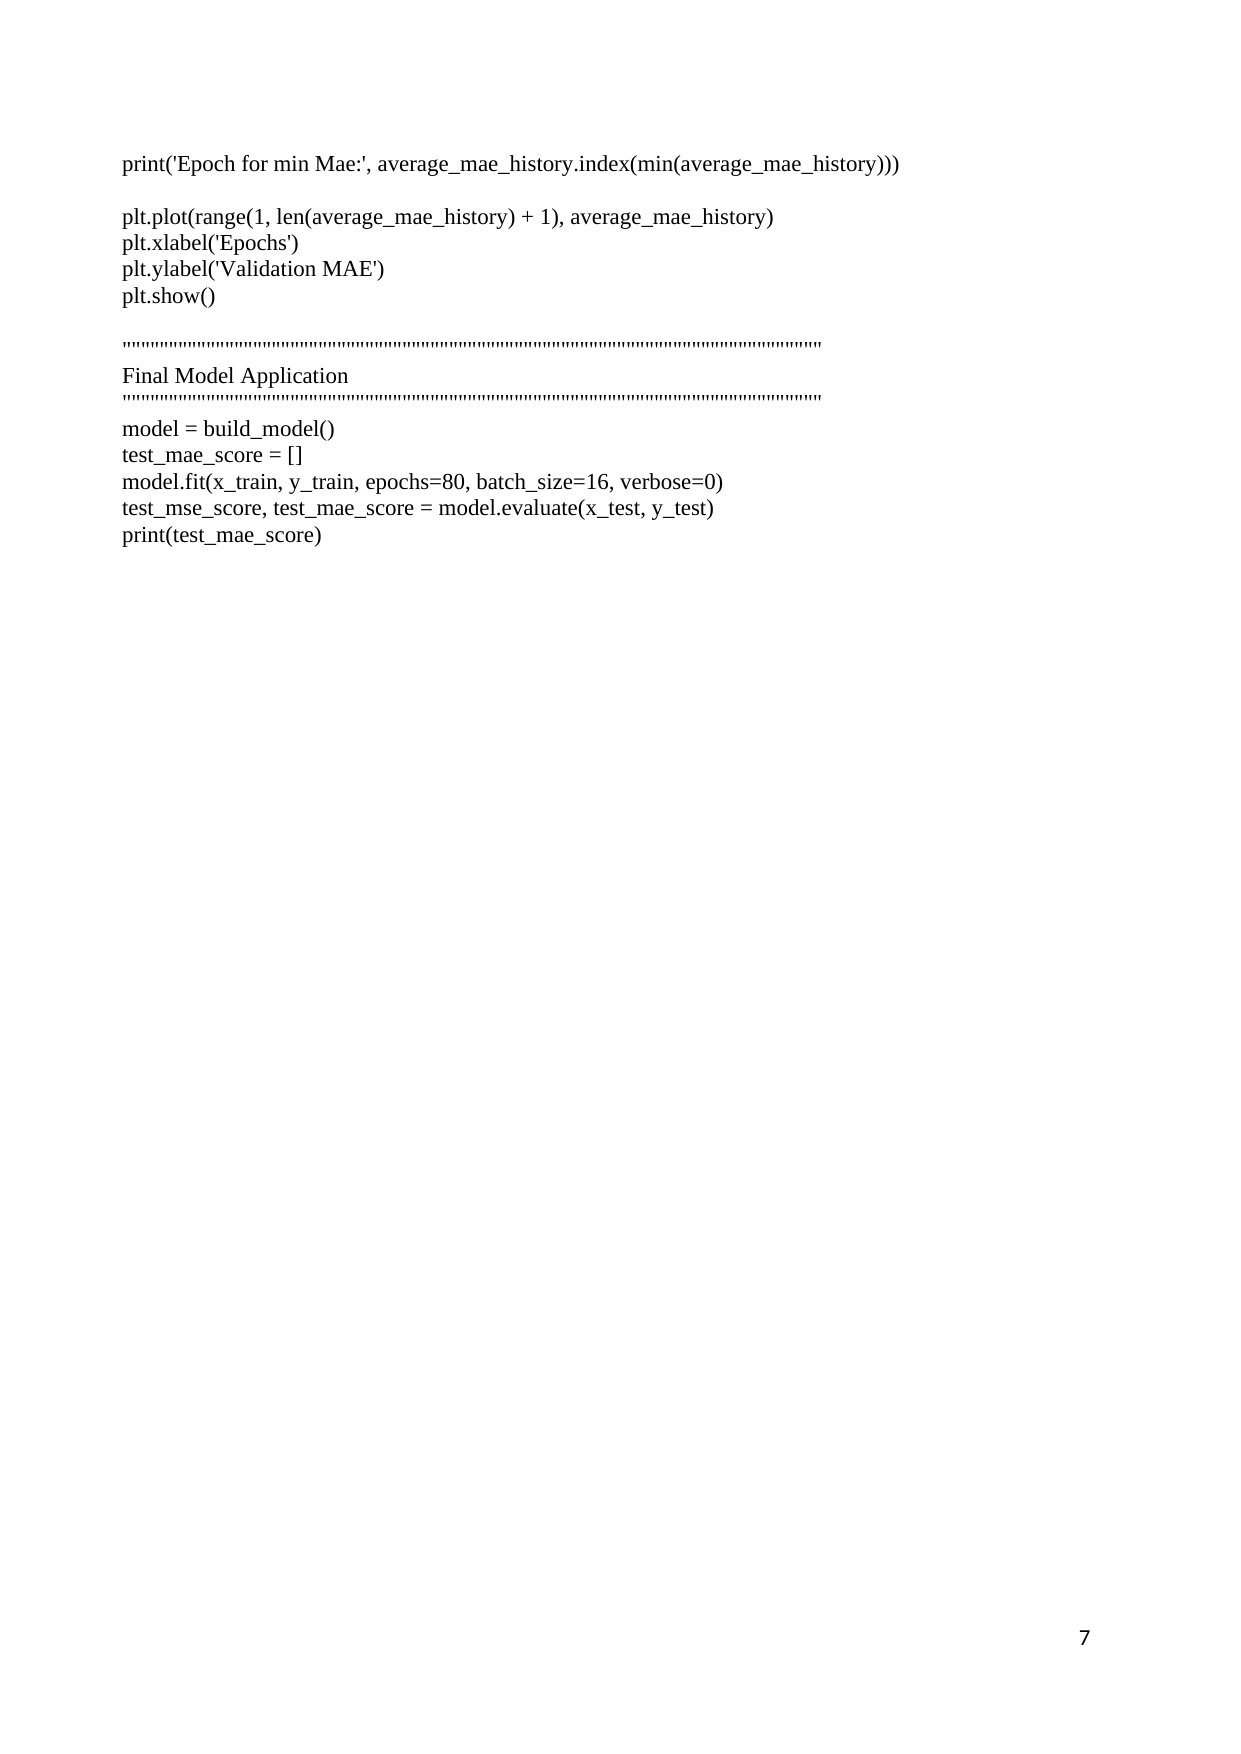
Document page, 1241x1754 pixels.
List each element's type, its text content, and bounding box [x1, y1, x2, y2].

list plt.ylabel('Validation MAE') [122, 255, 1090, 282]
list print('Epoch for min Mae:', average_mae_history.index(min(average_mae_history))) [122, 150, 1090, 176]
list model = build_model() [122, 415, 1090, 442]
list """"""""""""""""""""""""""""""""""""""""""""""""""""""""""""""""""""""""""" [122, 389, 1090, 415]
list plt.xlabel('Epochs') [122, 229, 1090, 255]
list test_mae_score = [] [122, 442, 1090, 468]
list model.fit(x_train, y_train, epochs=80, batch_size=16, verbose=0) [122, 468, 1090, 494]
list print(test_mae_score) [122, 521, 1090, 547]
list """"""""""""""""""""""""""""""""""""""""""""""""""""""""""""""""""""""""""" [122, 336, 1090, 362]
list plt.plot(range(1, len(average_mae_history) + 1), average_mae_history) [122, 203, 1090, 229]
list Final Model Application [122, 362, 1090, 389]
list test_mse_score, test_mae_score = model.evaluate(x_test, y_test) [122, 494, 1090, 521]
list plt.show() [122, 282, 1090, 308]
